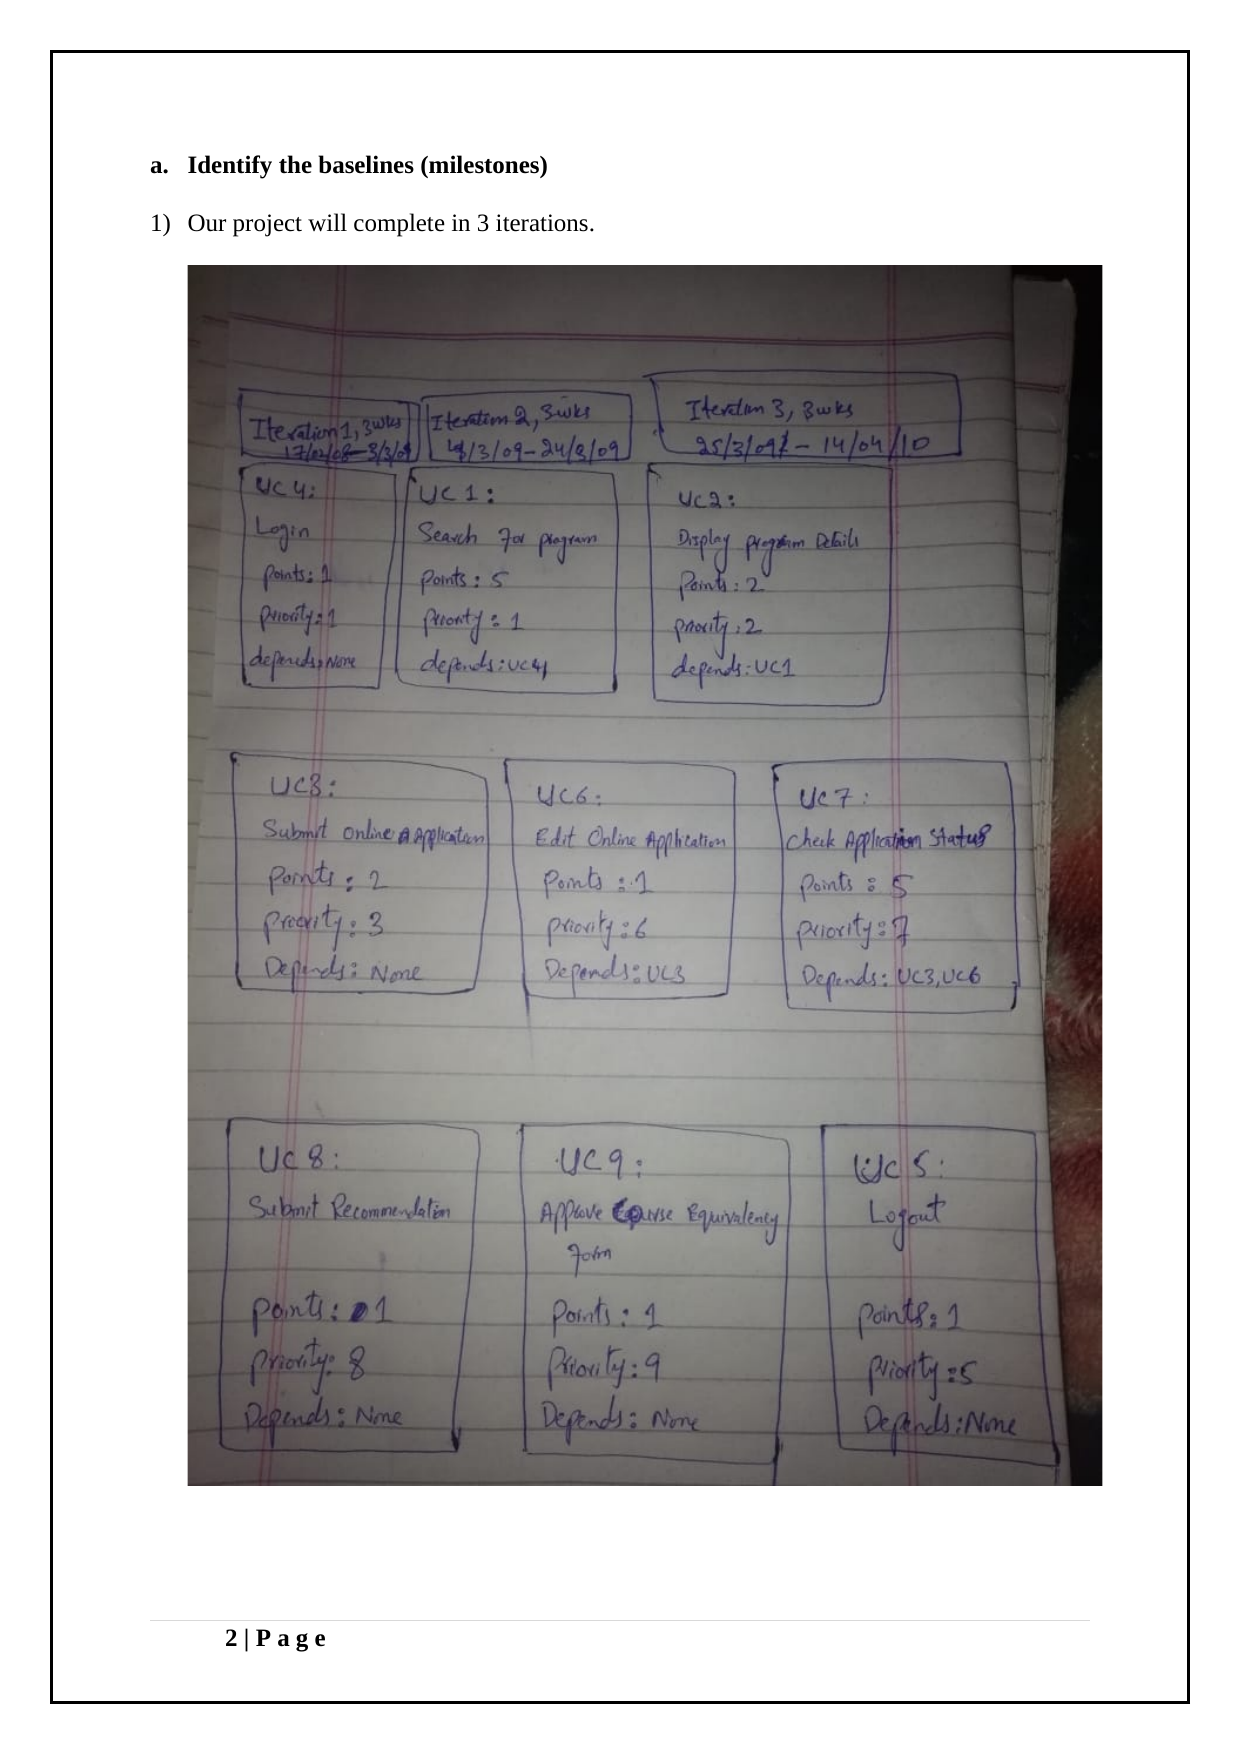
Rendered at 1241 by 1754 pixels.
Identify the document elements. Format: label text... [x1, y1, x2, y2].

list Our project will complete in 3 iterations. [150, 208, 1090, 237]
list Identify the baselines (milestones) [150, 150, 1090, 179]
picture [187, 265, 1103, 1486]
